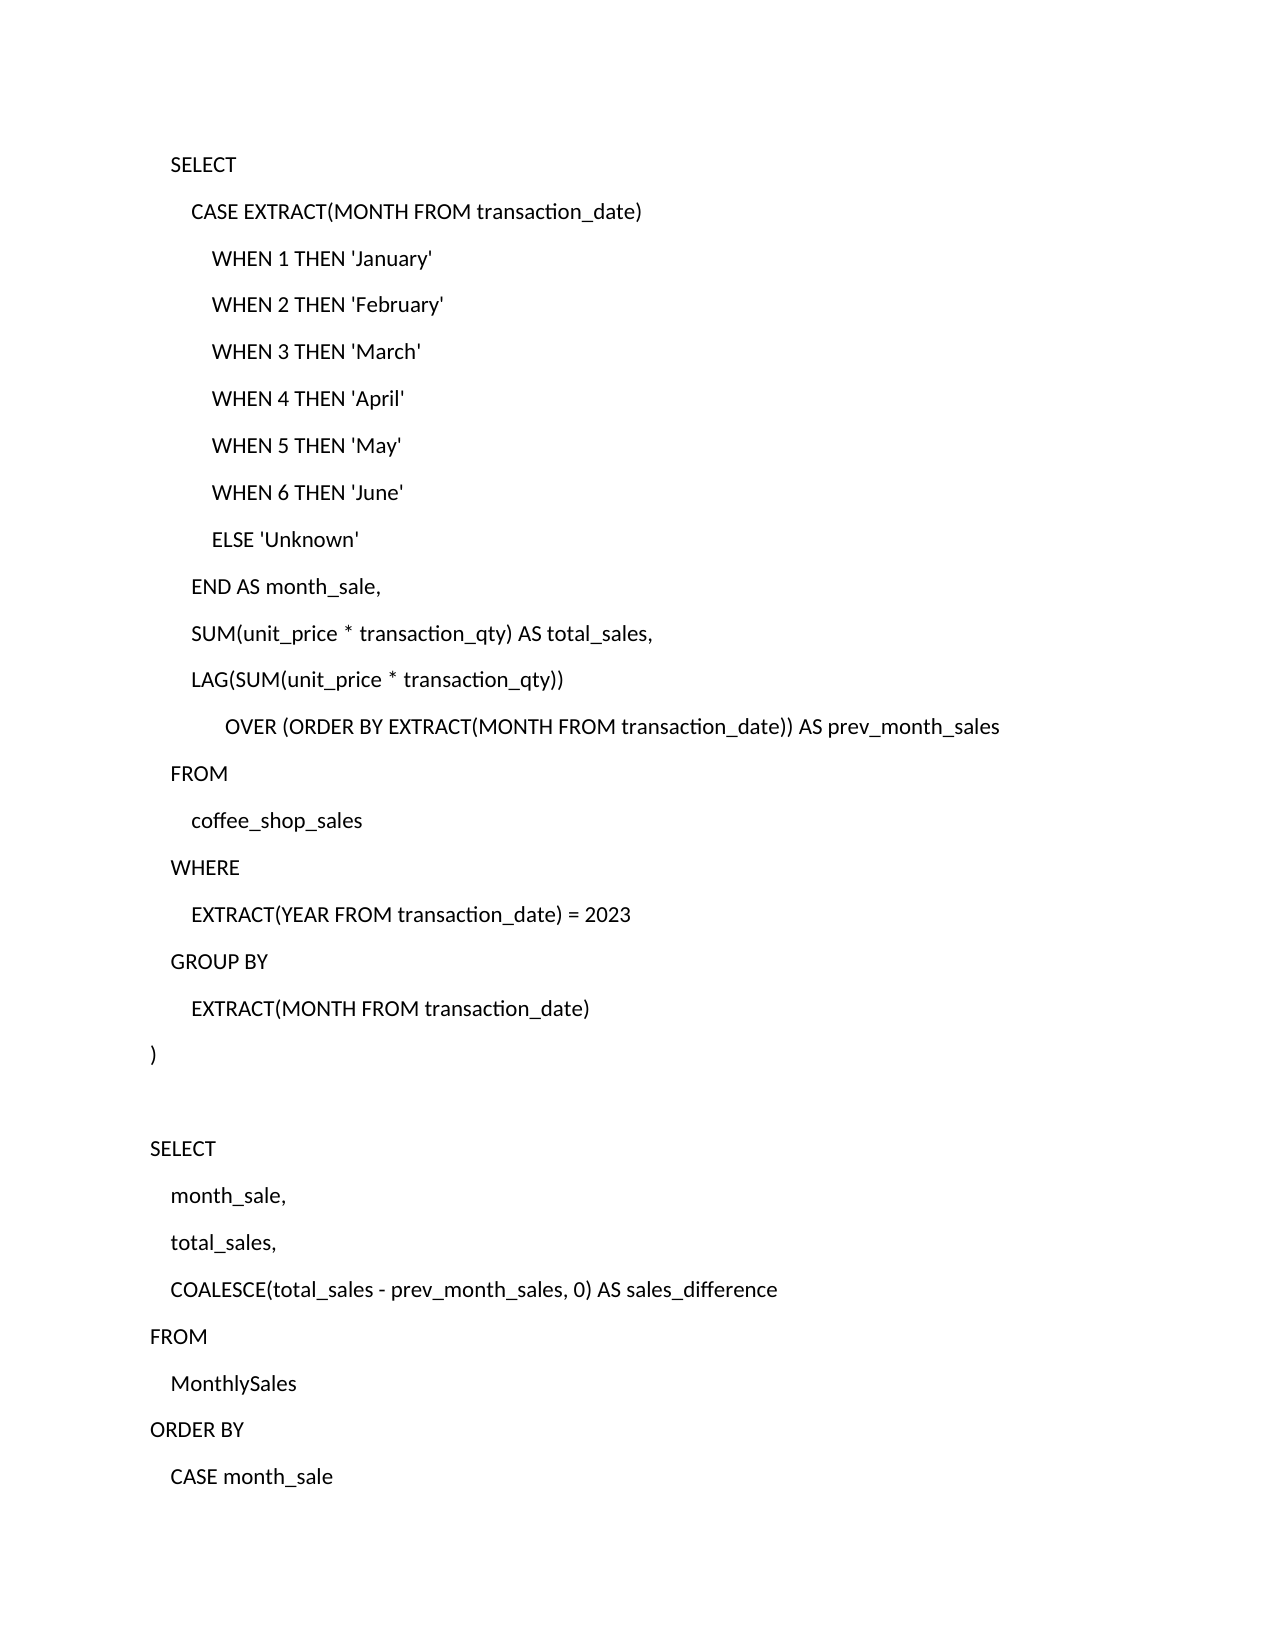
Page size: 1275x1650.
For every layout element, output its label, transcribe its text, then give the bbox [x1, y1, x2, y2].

text WHEN 1 THEN 'January' [150, 244, 1125, 272]
text GROUP BY [150, 947, 1125, 975]
text SUM(unit_price * transaction_qty) AS total_sales, [150, 619, 1125, 647]
text COALESCE(total_sales - prev_month_sales, 0) AS sales_difference [150, 1275, 1125, 1303]
text WHEN 6 THEN 'June' [150, 478, 1125, 506]
text ORDER BY [150, 1416, 1125, 1444]
text WHEN 4 THEN 'April' [150, 384, 1125, 412]
text WHEN 5 THEN 'May' [150, 431, 1125, 459]
text month_sale, [150, 1181, 1125, 1209]
text ELSE 'Unknown' [150, 525, 1125, 553]
text MonthlySales [150, 1369, 1125, 1397]
text coffee_shop_sales [150, 806, 1125, 834]
text CASE EXTRACT(MONTH FROM transaction_date) [150, 197, 1125, 225]
text WHERE [150, 853, 1125, 881]
text END AS month_sale, [150, 572, 1125, 600]
text WHEN 3 THEN 'March' [150, 337, 1125, 366]
text total_sales, [150, 1228, 1125, 1256]
text CASE month_sale [150, 1462, 1125, 1491]
text WHEN 2 THEN 'February' [150, 291, 1125, 319]
text FROM [150, 1322, 1125, 1350]
text SELECT [150, 150, 1125, 178]
text OVER (ORDER BY EXTRACT(MONTH FROM transaction_date)) AS prev_month_sales [150, 712, 1125, 741]
text FROM [150, 759, 1125, 787]
text EXTRACT(MONTH FROM transaction_date) [150, 994, 1125, 1022]
text EXTRACT(YEAR FROM transaction_date) = 2023 [150, 900, 1125, 928]
text ) [150, 1041, 1125, 1069]
text SELECT [150, 1134, 1125, 1162]
text LAG(SUM(unit_price * transaction_qty)) [150, 666, 1125, 694]
